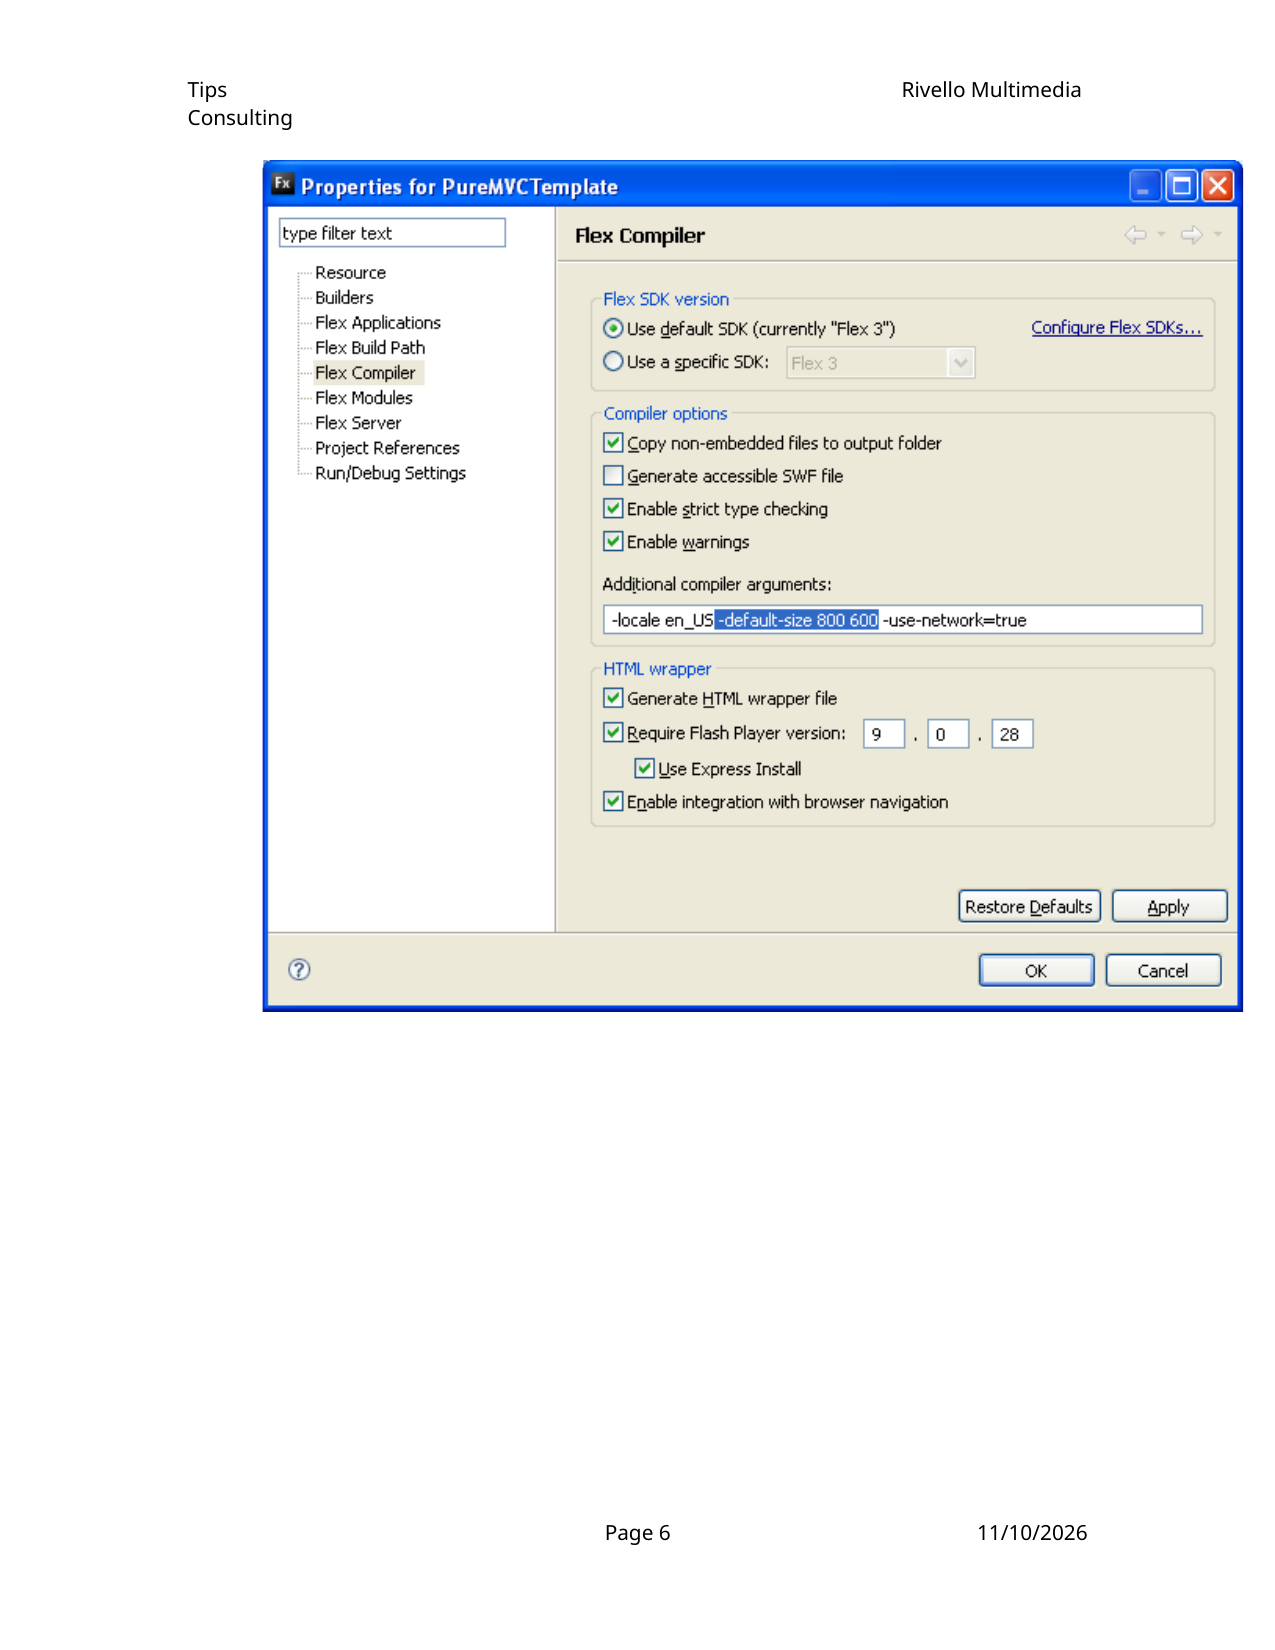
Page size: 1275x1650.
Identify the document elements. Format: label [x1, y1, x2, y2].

picture [262, 160, 1244, 1012]
